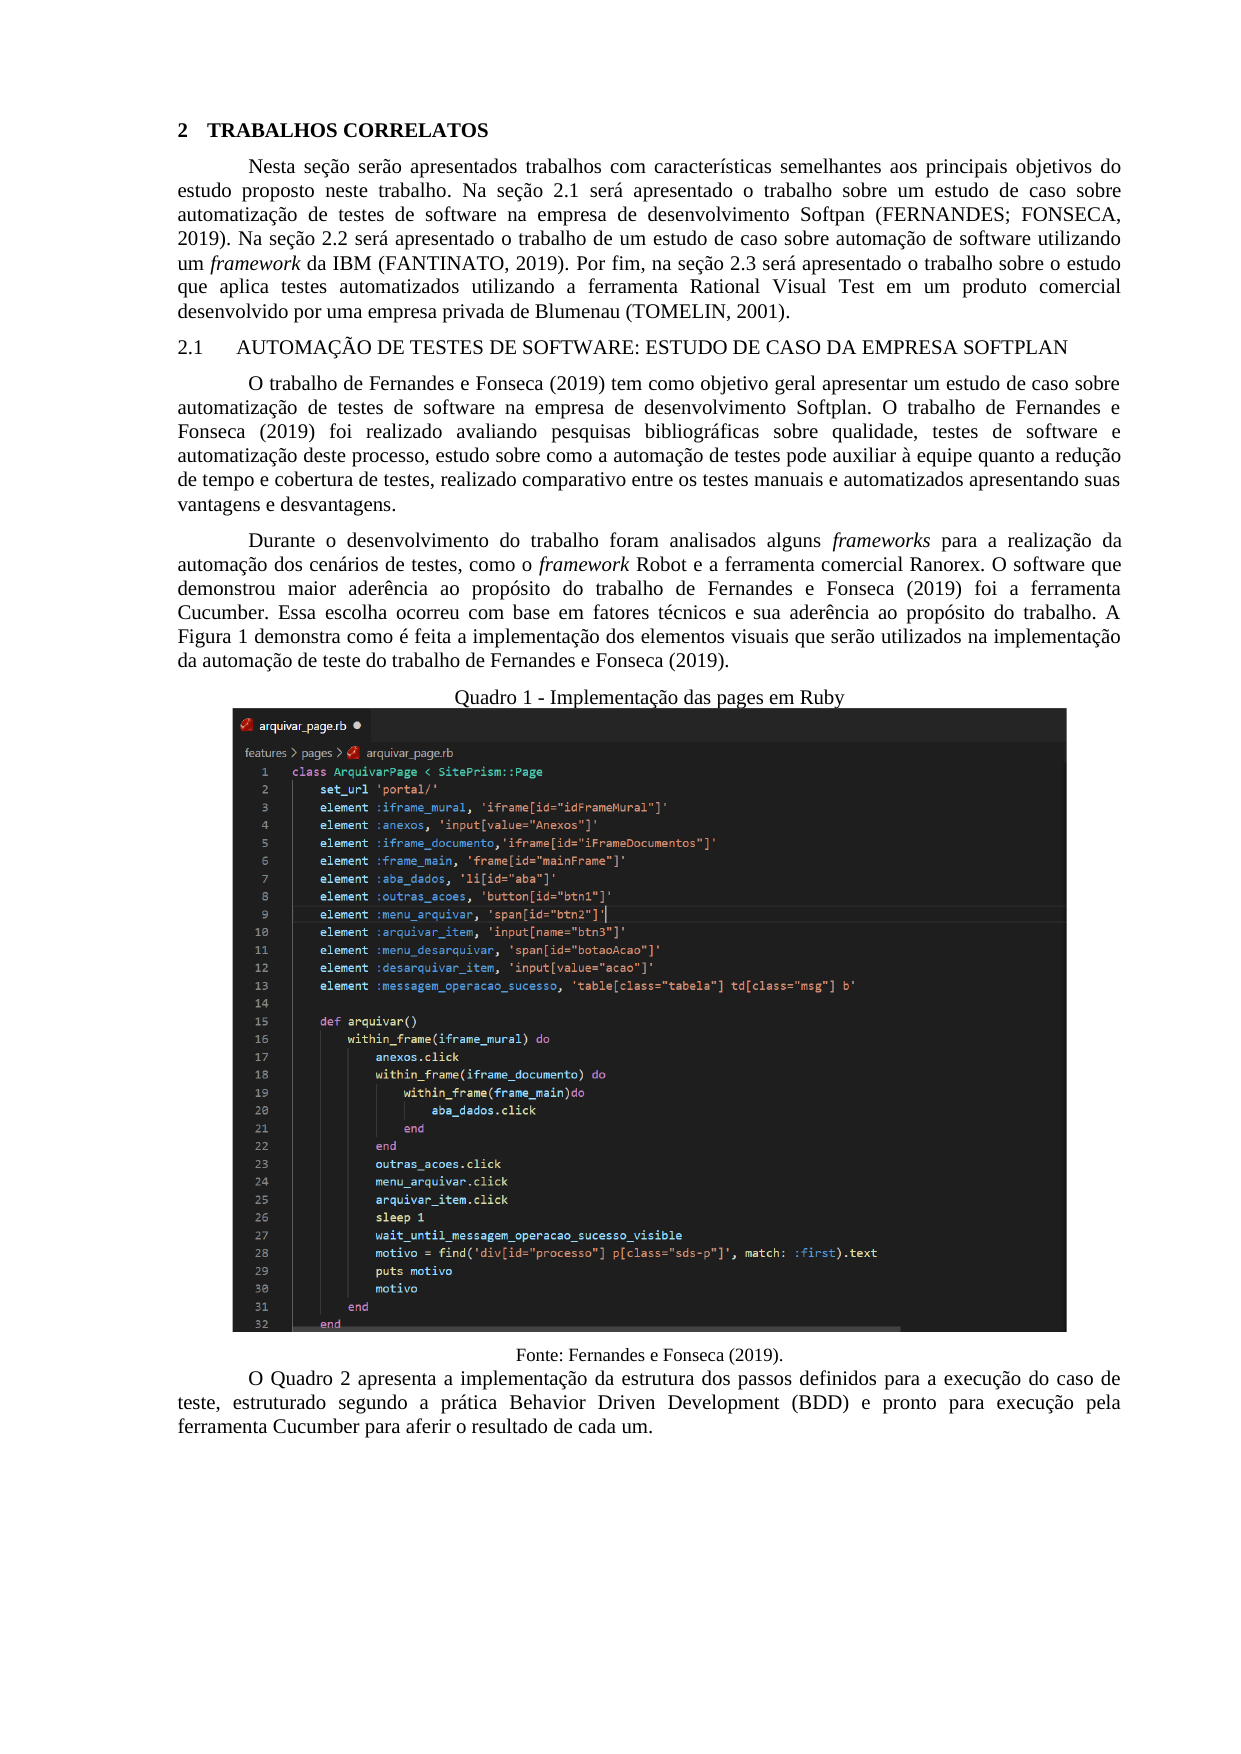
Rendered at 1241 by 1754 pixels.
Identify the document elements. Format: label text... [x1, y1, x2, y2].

text O trabalho de Fernandes e Fonseca (2019) tem como objetivo geral apresentar um estudo de caso sobre automatização de testes de software na empresa de desenvolvimento Softplan. O trabalho de Fernandes e Fonseca (2019) foi realizado avaliando pesquisas bibliográficas sobre qualidade, testes de software e automatização deste processo, estudo sobre como a automação de testes pode auxiliar à equipe quanto a redução de tempo e cobertura de testes, realizado comparativo entre os testes manuais e automatizados apresentando suas vantagens e desvantagens. [177, 371, 1122, 516]
subtitle AUTOMAÇÃO DE TESTES DE SOFTWARE: ESTUDO DE CASO DA EMPRESA SOFTPLAN [177, 335, 1122, 359]
text O Quadro 2 apresenta a implementação da estrutura dos passos definidos para a execução do caso de teste, estruturado segundo a prática Behavior Driven Development (BDD) e pronto para execução pela ferramenta Cucumber para aferir o resultado de cada um. [177, 1366, 1122, 1438]
text Fonte: Fernandes e Fonseca (2019). [177, 1344, 1122, 1366]
subtitle trabalhos correlatos [177, 118, 1122, 142]
text Nesta seção serão apresentados trabalhos com características semelhantes aos principais objetivos do estudo proposto neste trabalho. Na seção 2.1 será apresentado o trabalho sobre um estudo de caso sobre automatização de testes de software na empresa de desenvolvimento Softpan (FERNANDES; FONSECA, 2019). Na seção 2.2 será apresentado o trabalho de um estudo de caso sobre automação de software utilizando um framework da IBM (FANTINATO, 2019). Por fim, na seção 2.3 será apresentado o trabalho sobre o estudo que aplica testes automatizados utilizando a ferramenta Rational Visual Test em um produto comercial desenvolvido por uma empresa privada de Blumenau (TOMELIN, 2001). [177, 154, 1122, 323]
text Quadro 1 - Implementação das pages em Ruby [177, 685, 1122, 709]
text Durante o desenvolvimento do trabalho foram analisados alguns frameworks para a realização da automação dos cenários de testes, como o framework Robot e a ferramenta comercial Ranorex. O software que demonstrou maior aderência ao propósito do trabalho de Fernandes e Fonseca (2019) foi a ferramenta Cucumber. Essa escolha ocorreu com base em fatores técnicos e sua aderência ao propósito do trabalho. A Figura 1 demonstra como é feita a implementação dos elementos visuais que serão utilizados na implementação da automação de teste do trabalho de Fernandes e Fonseca (2019). [177, 528, 1122, 672]
